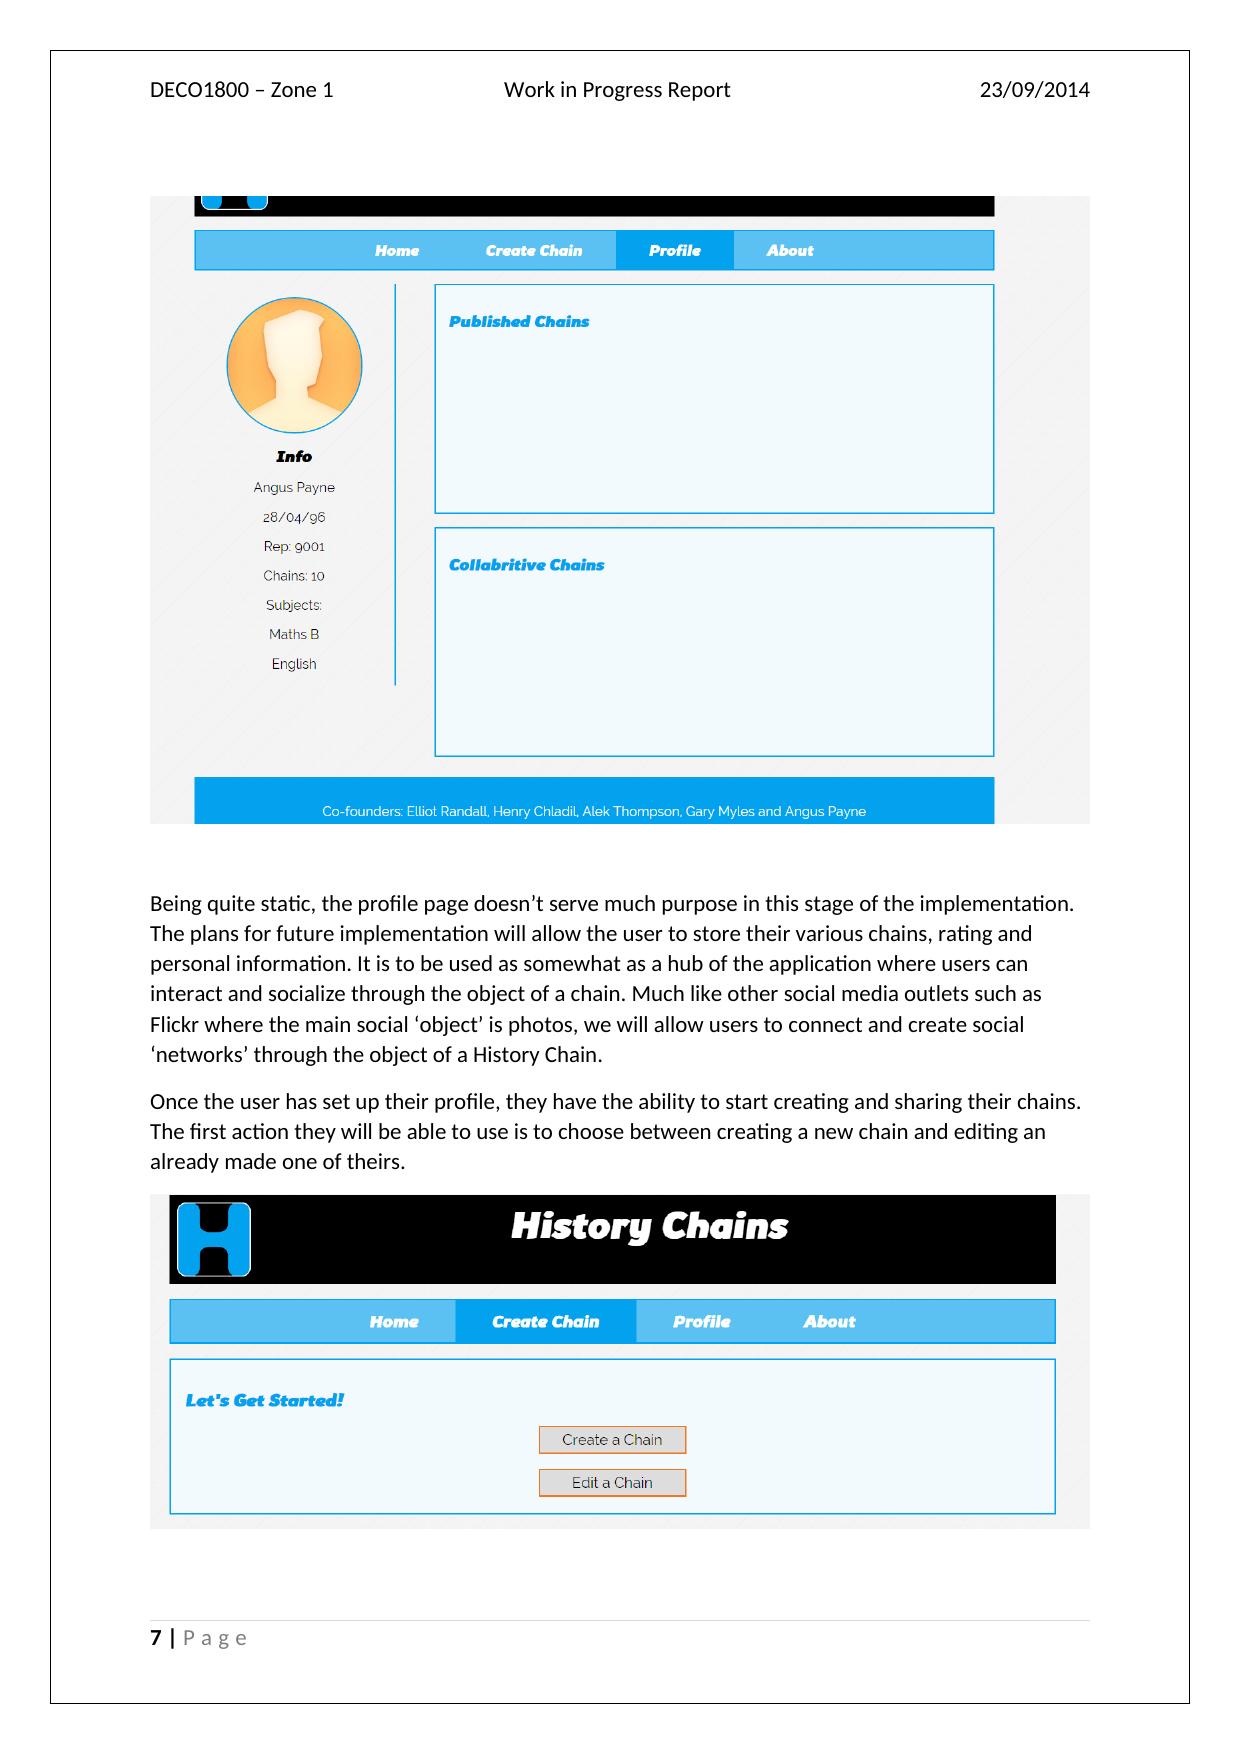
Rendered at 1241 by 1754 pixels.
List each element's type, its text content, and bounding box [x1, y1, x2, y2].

picture [150, 1194, 1091, 1529]
text Once the user has set up their profile, they have the ability to start creating and sharing their chains. The first action they will be able to use is to choose between creating a new chain and editing an already made one of theirs. [150, 1087, 1090, 1175]
picture [150, 196, 1091, 824]
text Being quite static, the profile page doesn’t serve much purpose in this stage of the implementation. The plans for future implementation will allow the user to store their various chains, rating and personal information. It is to be used as somewhat as a hub of the application where users can interact and socialize through the object of a chain. Much like other social media outlets such as Flickr where the main social ‘object’ is photos, we will allow users to connect and create social ‘networks’ through the object of a History Chain. [150, 889, 1090, 1068]
